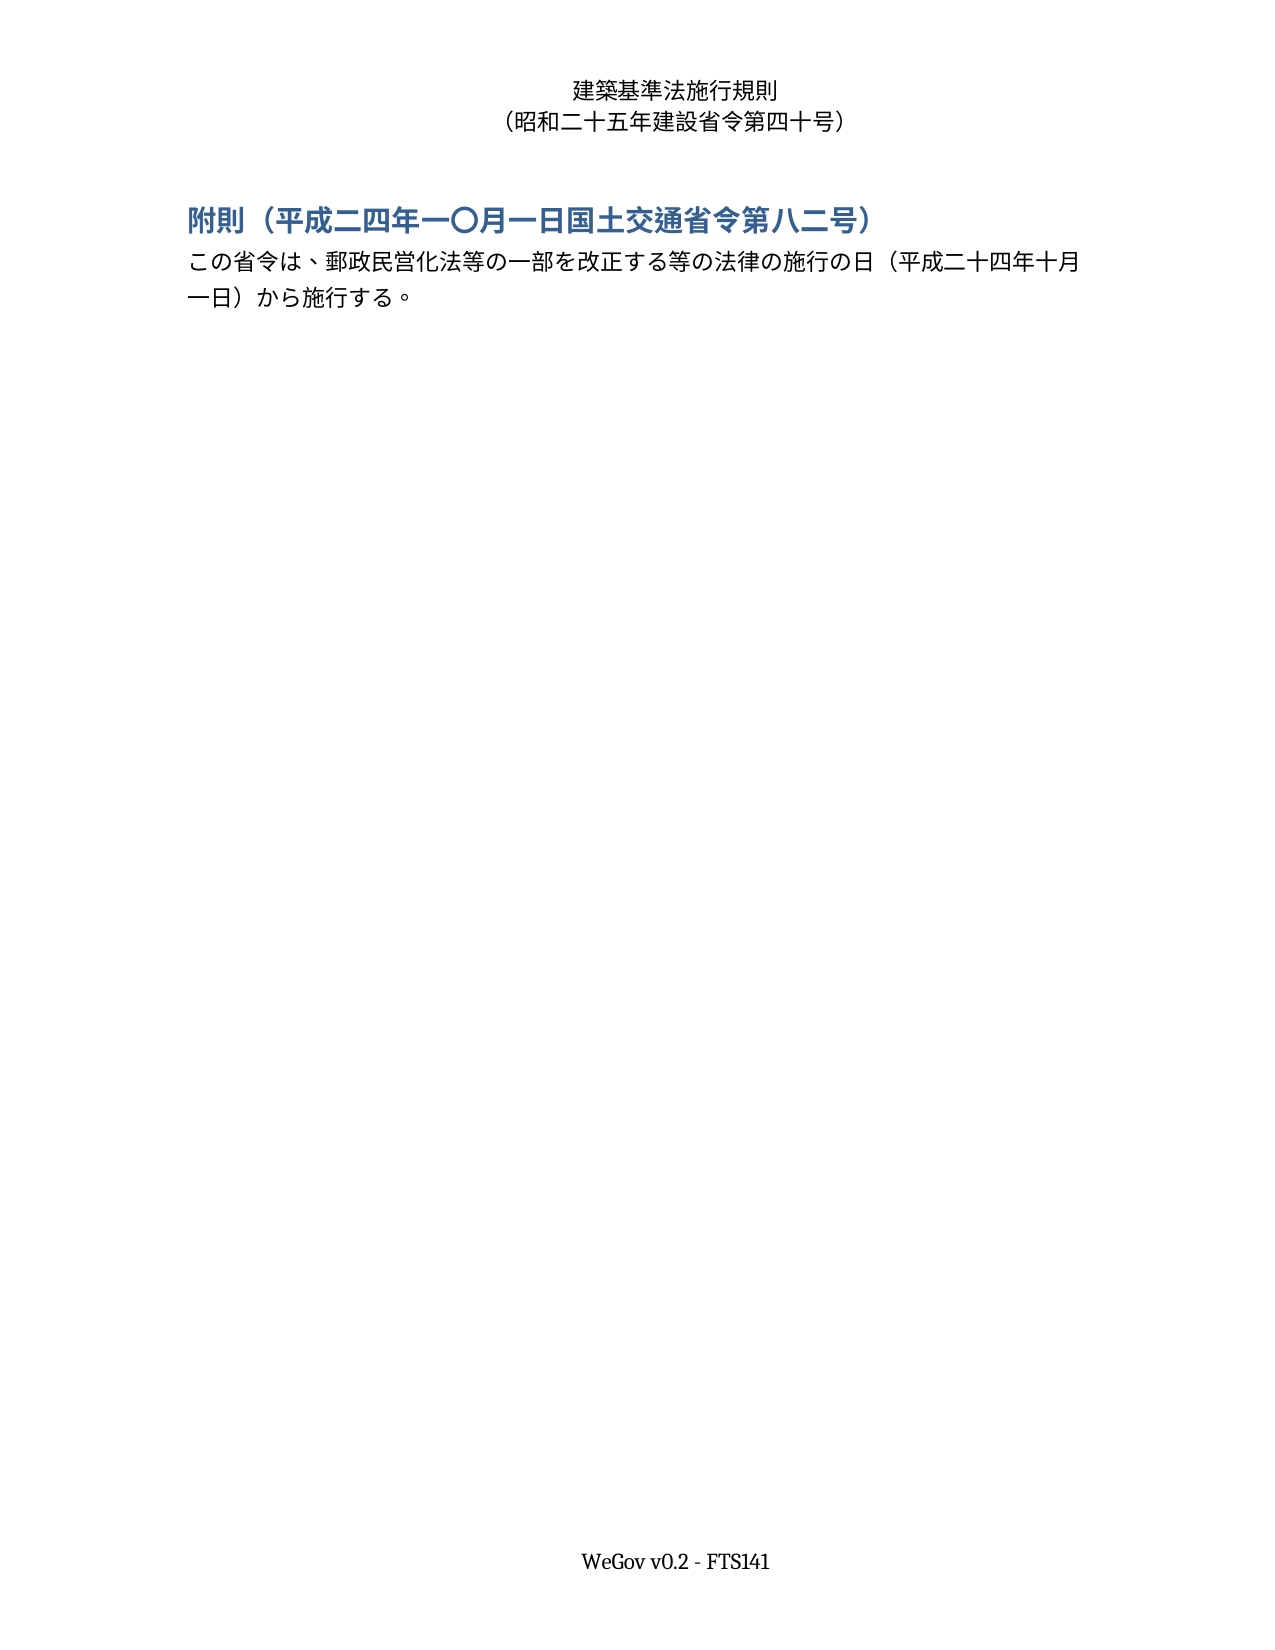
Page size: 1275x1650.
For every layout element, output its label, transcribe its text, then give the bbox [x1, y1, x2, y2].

text この省令は、郵政民営化法等の一部を改正する等の法律の施行の日（平成二十四年十月一日）から施行する。 [187, 246, 1087, 313]
subtitle 附則（平成二四年一〇月一日国土交通省令第八二号） [187, 200, 1087, 240]
